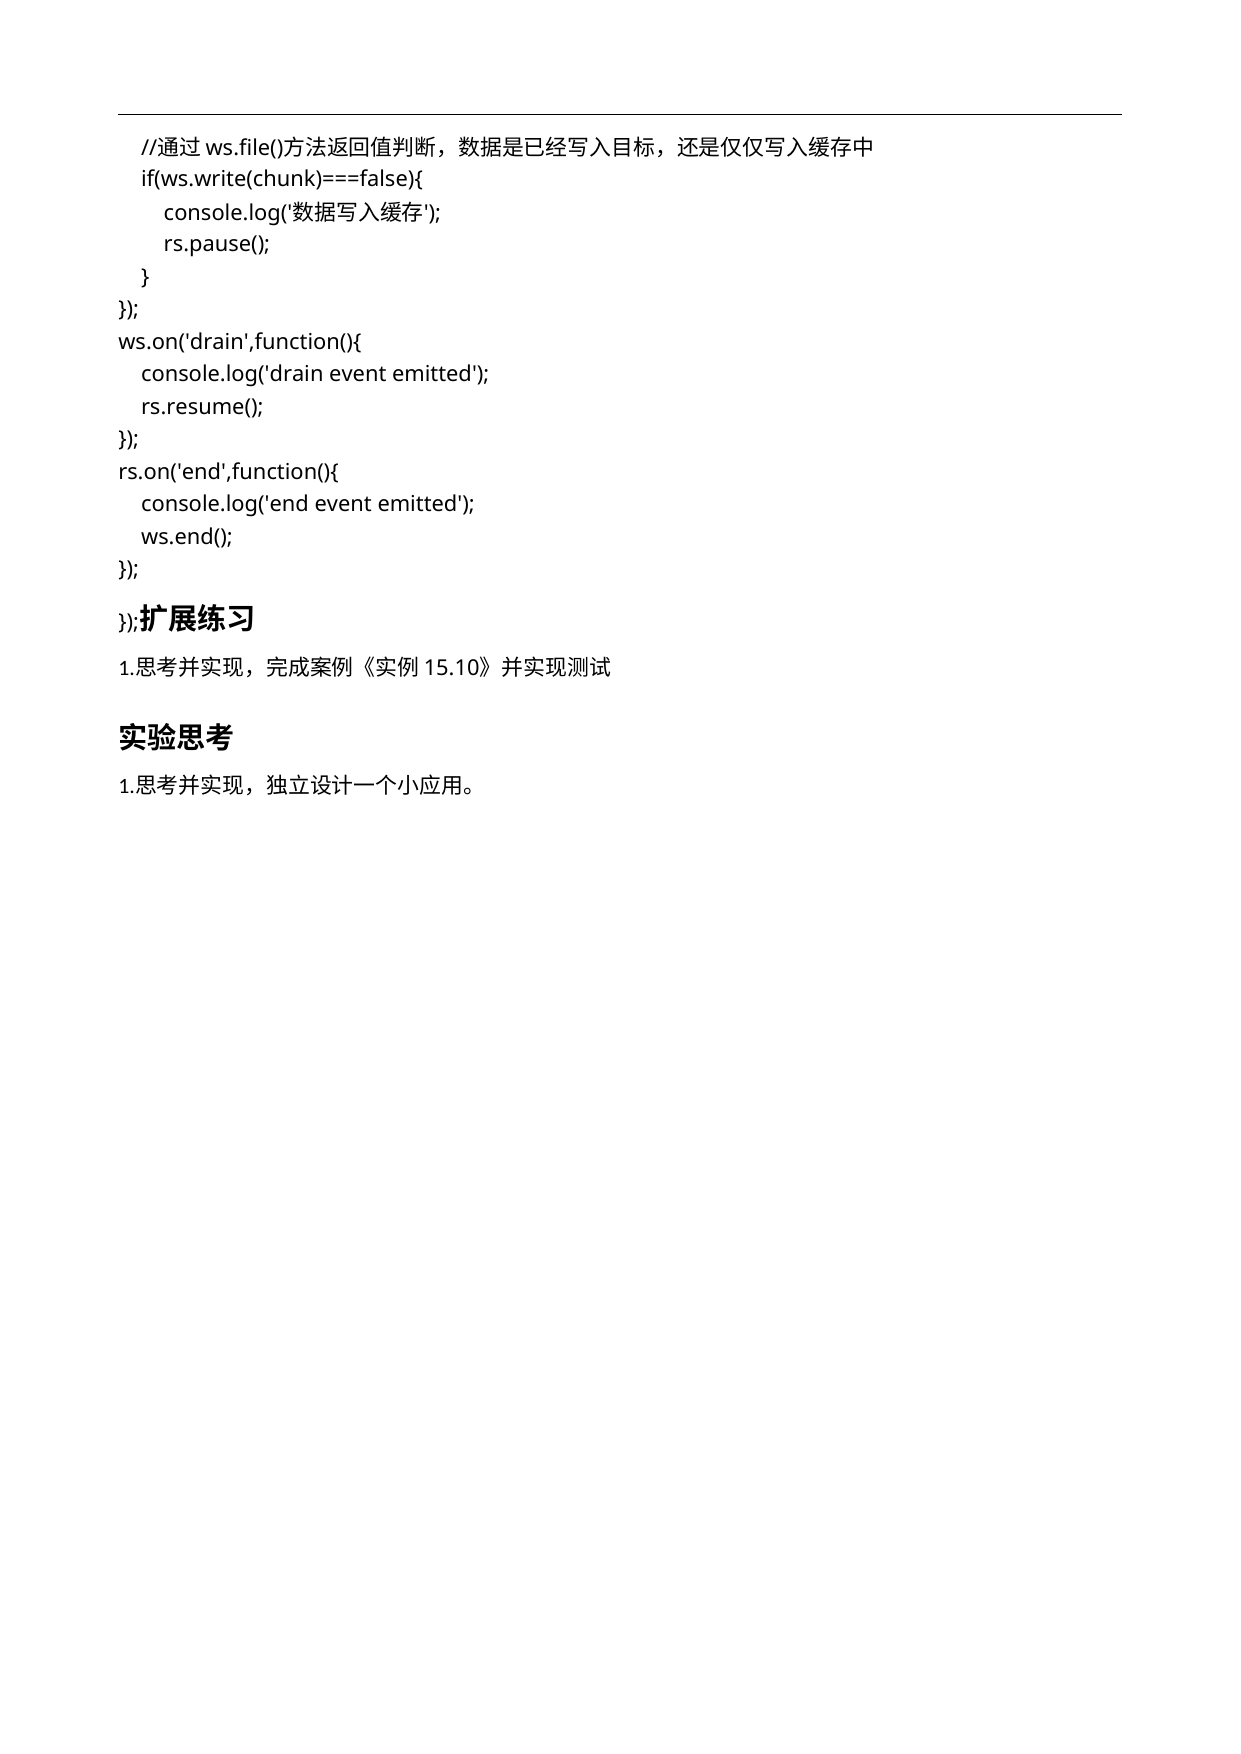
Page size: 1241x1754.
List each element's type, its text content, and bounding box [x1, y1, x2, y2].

text console.log('数据写入缓存'); [118, 194, 1122, 227]
text ws.on('drain',function(){ [118, 324, 1122, 357]
text }); [118, 422, 1122, 454]
text 1.思考并实现，完成案例《实例15.10》并实现测试 [118, 649, 1122, 682]
text });扩展练习 [118, 584, 1122, 649]
text ws.end(); [118, 519, 1122, 552]
text } [118, 259, 1122, 292]
text 1.思考并实现，独立设计一个小应用。 [118, 768, 1122, 801]
text 实验思考 [118, 703, 1122, 768]
text }); [118, 292, 1122, 324]
text rs.on('end',function(){ [118, 454, 1122, 487]
text rs.resume(); [118, 389, 1122, 422]
text if(ws.write(chunk)===false){ [118, 162, 1122, 194]
text //通过ws.file()方法返回值判断，数据是已经写入目标，还是仅仅写入缓存中 [118, 129, 1122, 162]
text }); [118, 552, 1122, 584]
text console.log('end event emitted'); [118, 487, 1122, 519]
text console.log('drain event emitted'); [118, 357, 1122, 389]
text rs.pause(); [118, 227, 1122, 259]
